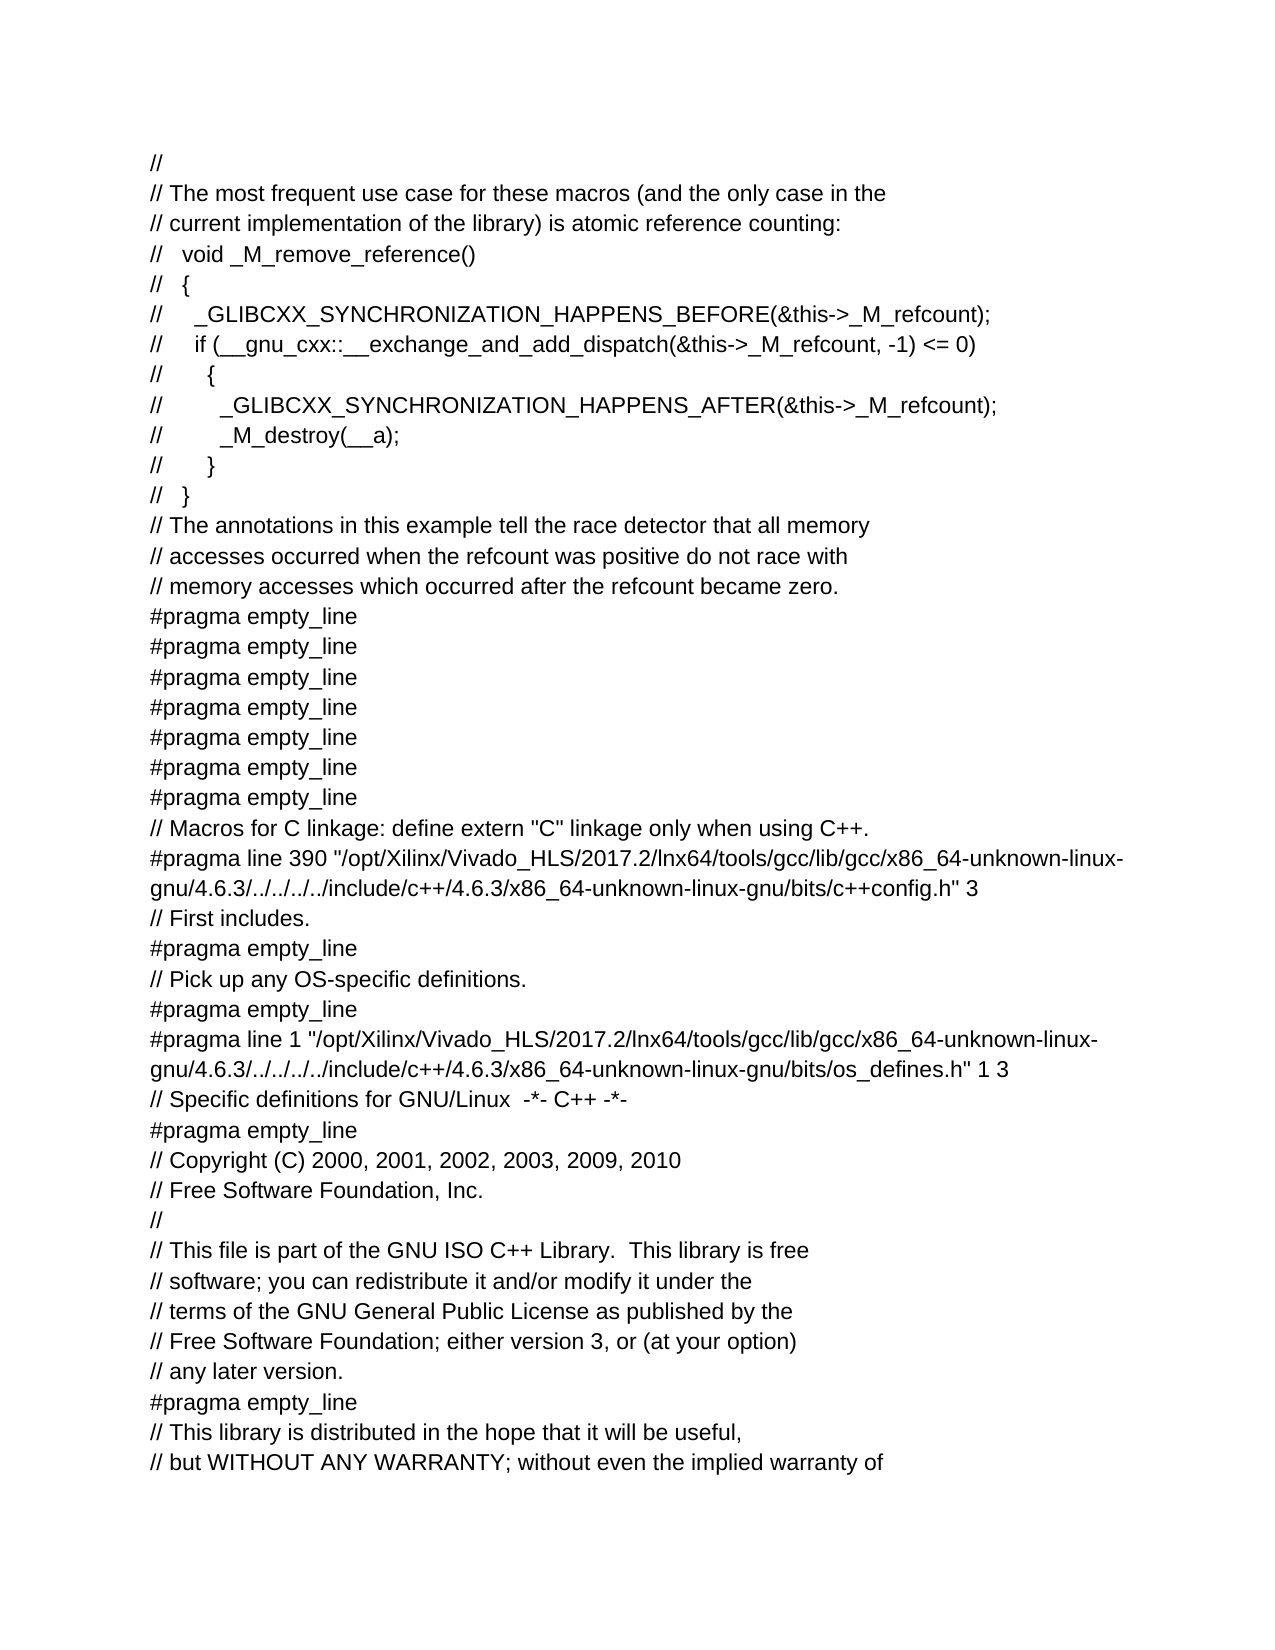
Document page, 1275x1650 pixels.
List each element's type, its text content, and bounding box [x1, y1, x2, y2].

text #pragma line 390 "/opt/Xilinx/Vivado_HLS/2017.2/lnx64/tools/gcc/lib/gcc/x86_64-unknown-linux-gnu/4.6.3/../../../../include/c++/4.6.3/x86_64-unknown-linux-gnu/bits/c++config.h" 3 [150, 845, 1125, 901]
text // memory accesses which occurred after the refcount became zero. [150, 573, 1125, 599]
text // _GLIBCXX_SYNCHRONIZATION_HAPPENS_BEFORE(&this->_M_refcount); [150, 301, 1125, 327]
text // [150, 1207, 1125, 1234]
text #pragma line 1 "/opt/Xilinx/Vivado_HLS/2017.2/lnx64/tools/gcc/lib/gcc/x86_64-unknown-linux-gnu/4.6.3/../../../../include/c++/4.6.3/x86_64-unknown-linux-gnu/bits/os_defines.h" 1 3 [150, 1026, 1125, 1083]
text // but WITHOUT ANY WARRANTY; without even the implied warranty of [150, 1449, 1125, 1475]
text // accesses occurred when the refcount was positive do not race with [150, 543, 1125, 569]
text #pragma empty_line [150, 663, 1125, 690]
text // [150, 150, 1125, 176]
text // any later version. [150, 1358, 1125, 1385]
text #pragma empty_line [150, 754, 1125, 781]
text // The annotations in this example tell the race detector that all memory [150, 512, 1125, 539]
text // Specific definitions for GNU/Linux -*- C++ -*- [150, 1086, 1125, 1113]
text // { [150, 361, 1125, 388]
text // This file is part of the GNU ISO C++ Library. This library is free [150, 1237, 1125, 1264]
text // void _M_remove_reference() [150, 241, 1125, 267]
text // terms of the GNU General Public License as published by the [150, 1298, 1125, 1324]
text #pragma empty_line [150, 935, 1125, 962]
text #pragma empty_line [150, 724, 1125, 750]
text // } [150, 452, 1125, 478]
text // software; you can redistribute it and/or modify it under the [150, 1268, 1125, 1294]
text // Macros for C linkage: define extern "C" linkage only when using C++. [150, 814, 1125, 841]
text // Free Software Foundation; either version 3, or (at your option) [150, 1328, 1125, 1354]
text #pragma empty_line [150, 603, 1125, 629]
text #pragma empty_line [150, 633, 1125, 660]
text // _GLIBCXX_SYNCHRONIZATION_HAPPENS_AFTER(&this->_M_refcount); [150, 392, 1125, 418]
text // This library is distributed in the hope that it will be useful, [150, 1419, 1125, 1445]
text #pragma empty_line [150, 784, 1125, 811]
text // { [150, 271, 1125, 297]
text // Copyright (C) 2000, 2001, 2002, 2003, 2009, 2010 [150, 1147, 1125, 1173]
text // if (__gnu_cxx::__exchange_and_add_dispatch(&this->_M_refcount, -1) <= 0) [150, 331, 1125, 358]
text // Free Software Foundation, Inc. [150, 1177, 1125, 1203]
text #pragma empty_line [150, 996, 1125, 1022]
text #pragma empty_line [150, 1117, 1125, 1143]
text // current implementation of the library) is atomic reference counting: [150, 210, 1125, 237]
text // Pick up any OS-specific definitions. [150, 966, 1125, 992]
text #pragma empty_line [150, 694, 1125, 720]
text #pragma empty_line [150, 1388, 1125, 1415]
text // First includes. [150, 905, 1125, 932]
text // } [150, 482, 1125, 509]
text // _M_destroy(__a); [150, 422, 1125, 448]
text // The most frequent use case for these macros (and the only case in the [150, 180, 1125, 207]
